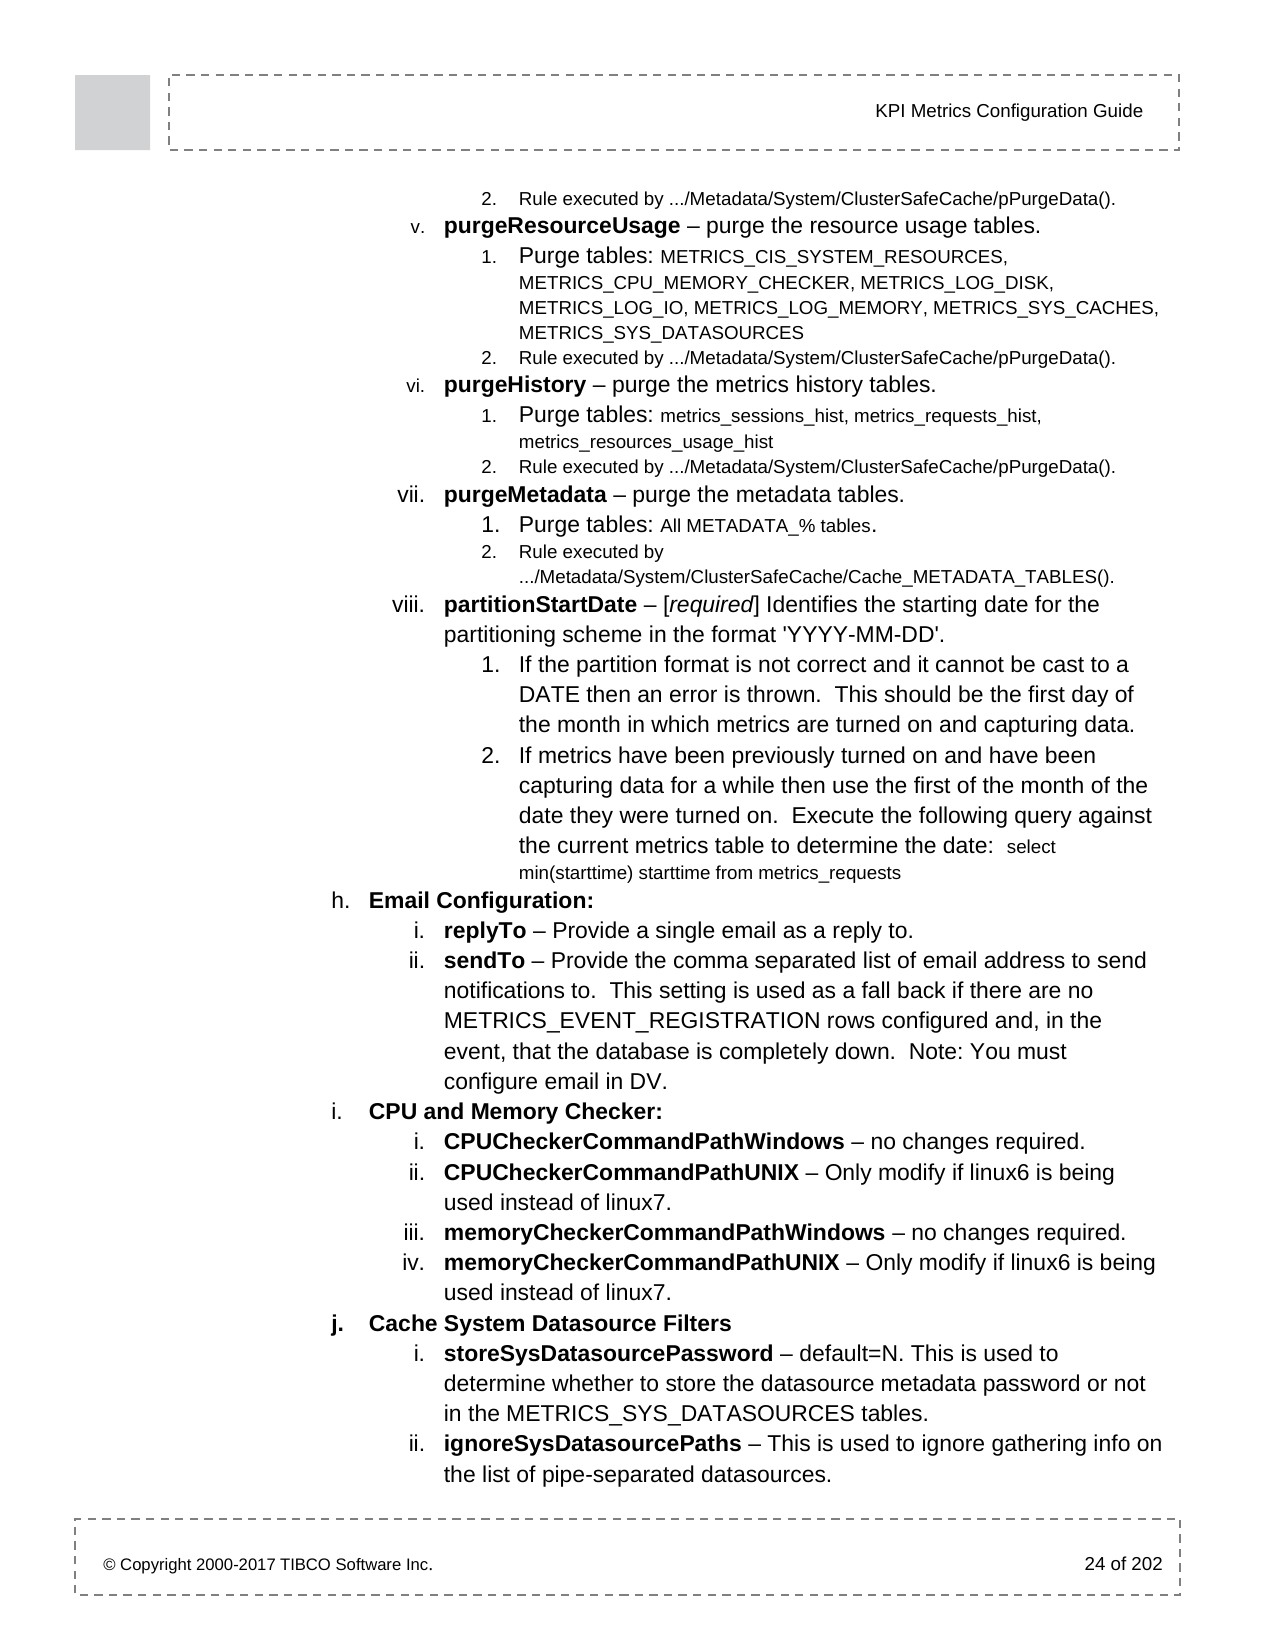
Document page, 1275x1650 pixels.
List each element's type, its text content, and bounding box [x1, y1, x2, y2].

list Rule executed by .../Metadata/System/ClusterSafeCache/pPurgeData(). [481, 346, 1162, 368]
list Purge tables: metrics_sessions_hist, metrics_requests_hist, metrics_resources_usage_hist [481, 401, 1162, 453]
list sendTo – Provide the comma separated list of email address to send notifications to. This setting is used as a fall back if there are no METRICS_EVENT_REGISTRATION rows configured and, in the event, that the database is completely down. Note: You must configure email in DV. [425, 947, 1162, 1094]
list partitionStartDate – [required] Identifies the starting date for the partitioning scheme in the format 'YYYY-MM-DD'. [425, 591, 1162, 647]
list If the partition format is not correct and it cannot be cast to a DATE then an error is thrown. This should be the first day of the month in which metrics are turned on and capturing data. [481, 651, 1162, 738]
list Rule executed by .../Metadata/System/ClusterSafeCache/Cache_METADATA_TABLES(). [481, 541, 1162, 587]
list Rule executed by .../Metadata/System/ClusterSafeCache/pPurgeData(). [481, 456, 1162, 477]
list CPUCheckerCommandPathUNIX – Only modify if linux6 is being used instead of linux7. [425, 1158, 1162, 1215]
list purgeHistory – purge the metrics history tables. [425, 371, 1162, 398]
list CPU and Memory Checker: [331, 1098, 1162, 1124]
list Purge tables: All METADATA_% tables. [481, 511, 1162, 537]
list Email Configuration: [331, 887, 1162, 913]
list purgeResourceUsage – purge the resource usage tables. [425, 212, 1162, 239]
list replyTo – Provide a single email as a reply to. [425, 917, 1162, 943]
list storeSysDatasourcePassword – default=N. This is used to determine whether to store the datasource metadata password or not in the METRICS_SYS_DATASOURCES tables. [425, 1340, 1162, 1427]
list memoryCheckerCommandPathUNIX – Only modify if linux6 is being used instead of linux7. [425, 1249, 1162, 1306]
list If metrics have been previously turned on and have been capturing data for a while then use the first of the month of the date they were turned on. Execute the following query against the current metrics table to determine the date: select min(starttime) starttime from metrics_requests [481, 742, 1162, 883]
list CPUCheckerCommandPathWindows – no changes required. [425, 1128, 1162, 1155]
list purgeMetadata – purge the metadata tables. [425, 481, 1162, 507]
list Rule executed by .../Metadata/System/ClusterSafeCache/pPurgeData(). [481, 187, 1162, 209]
list memoryCheckerCommandPathWindows – no changes required. [425, 1219, 1162, 1245]
list Cache System Datasource Filters [331, 1309, 1162, 1336]
list Purge tables: METRICS_CIS_SYSTEM_RESOURCES, METRICS_CPU_MEMORY_CHECKER, METRICS_LOG_DISK, METRICS_LOG_IO, METRICS_LOG_MEMORY, METRICS_SYS_CACHES, METRICS_SYS_DATASOURCES [481, 242, 1162, 343]
list ignoreSysDatasourcePaths – This is used to ignore gathering info on the list of pipe-separated datasources. [425, 1430, 1162, 1487]
